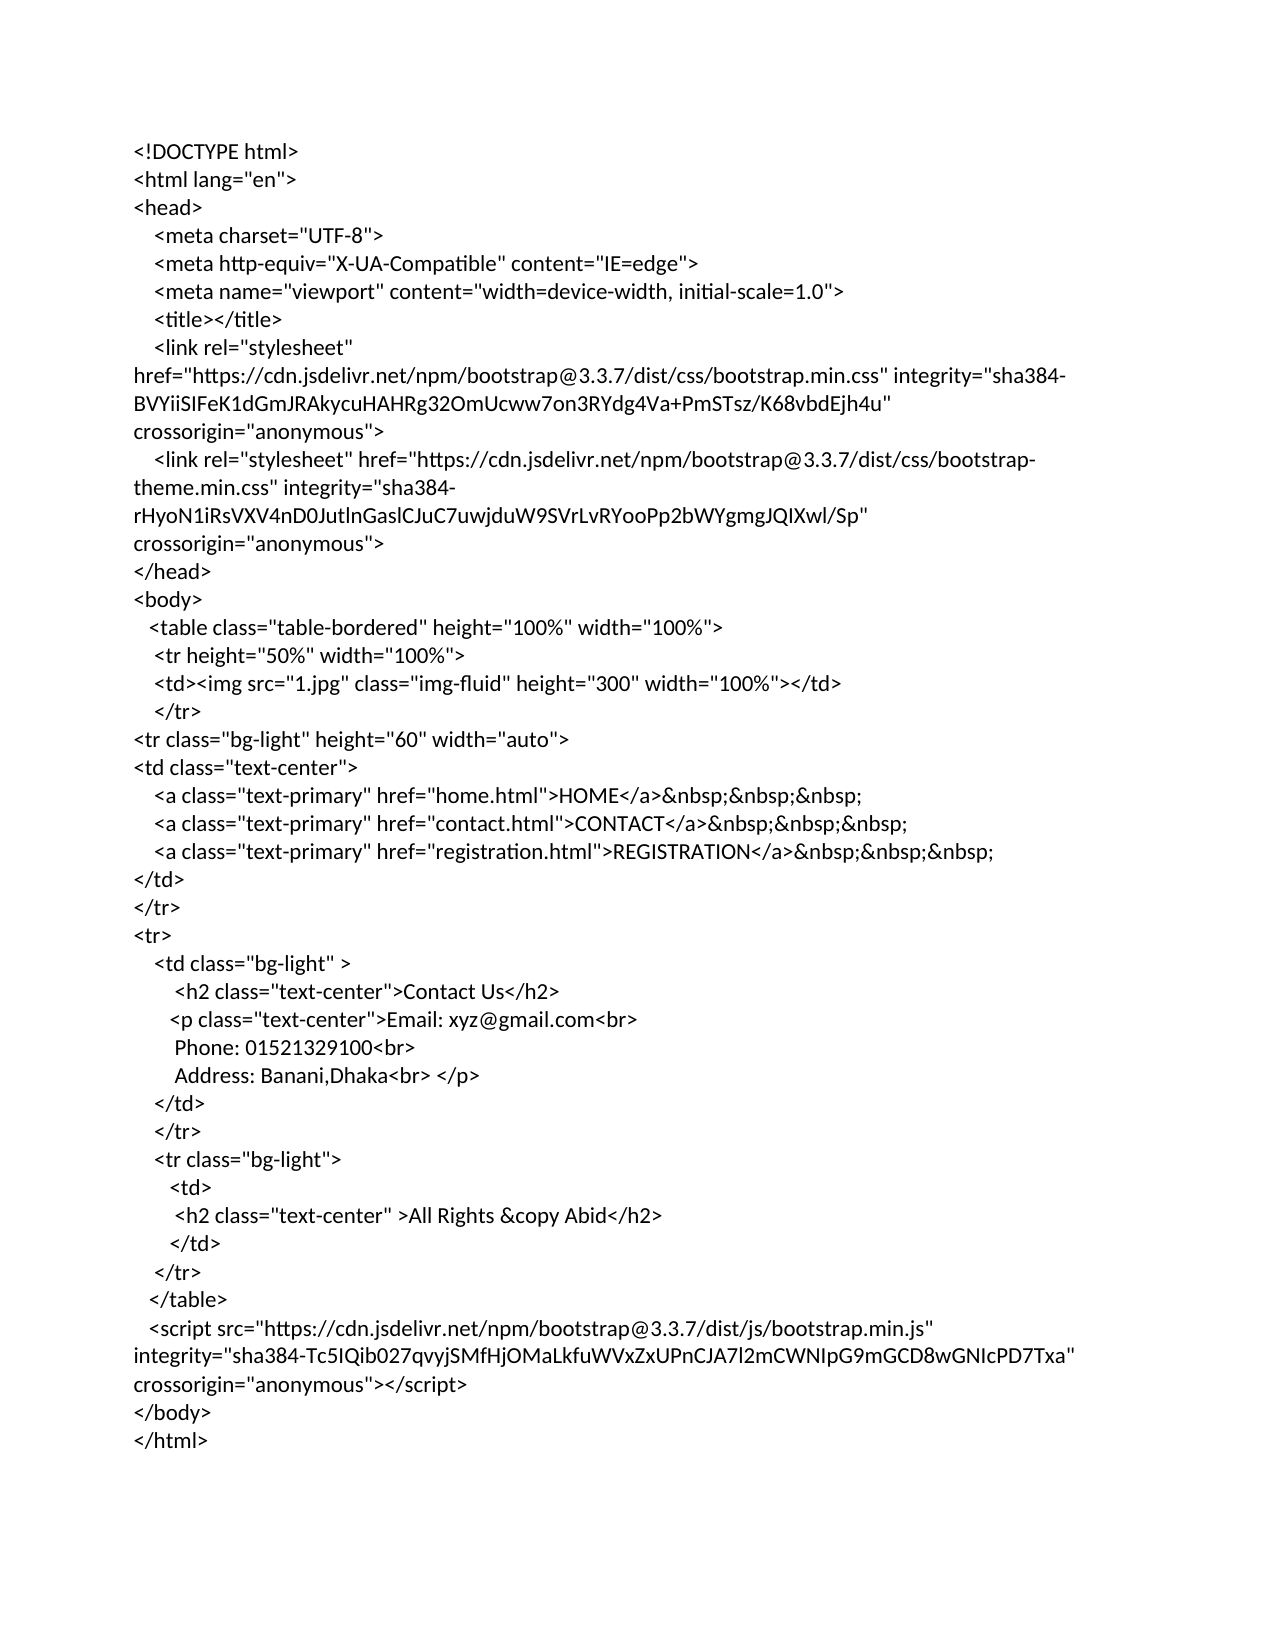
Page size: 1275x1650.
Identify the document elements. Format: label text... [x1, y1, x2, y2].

text </tr> [133, 697, 1077, 725]
text <table class="table-bordered" height="100%" width="100%"> [133, 613, 1077, 641]
text </tr> [133, 1258, 1077, 1286]
text <tr class="bg-light" height="60" width="auto"> [133, 725, 1077, 753]
text </body> [133, 1398, 1077, 1426]
text <body> [133, 585, 1077, 613]
text <td> [133, 1173, 1077, 1202]
text <link rel="stylesheet" href="https://cdn.jsdelivr.net/npm/bootstrap@3.3.7/dist/css/bootstrap.min.css" integrity="sha384-BVYiiSIFeK1dGmJRAkycuHAHRg32OmUcww7on3RYdg4Va+PmSTsz/K68vbdEjh4u" crossorigin="anonymous"> [133, 333, 1077, 445]
text <a class="text-primary" href="contact.html">CONTACT</a>&nbsp;&nbsp;&nbsp; [133, 809, 1077, 837]
text <meta http-equiv="X-UA-Compatible" content="IE=edge"> [133, 249, 1077, 277]
text </td> [133, 1089, 1077, 1117]
text </html> [133, 1426, 1077, 1454]
text </tr> [133, 1117, 1077, 1146]
text <link rel="stylesheet" href="https://cdn.jsdelivr.net/npm/bootstrap@3.3.7/dist/css/bootstrap-theme.min.css" integrity="sha384-rHyoN1iRsVXV4nD0JutlnGaslCJuC7uwjduW9SVrLvRYooPp2bWYgmgJQIXwl/Sp" crossorigin="anonymous"> [133, 445, 1077, 557]
text <title></title> [133, 305, 1077, 333]
text <tr class="bg-light"> [133, 1146, 1077, 1173]
text </td> [133, 1229, 1077, 1258]
text <tr height="50%" width="100%"> [133, 641, 1077, 669]
text <td class="text-center"> [133, 753, 1077, 781]
text <td><img src="1.jpg" class="img-fluid" height="300" width="100%"></td> [133, 669, 1077, 697]
text <td class="bg-light" > [133, 949, 1077, 977]
text <meta charset="UTF-8"> [133, 221, 1077, 249]
text </table> [133, 1286, 1077, 1314]
text <head> [133, 193, 1077, 221]
text <meta name="viewport" content="width=device-width, initial-scale=1.0"> [133, 277, 1077, 305]
text <h2 class="text-center">Contact Us</h2> [133, 977, 1077, 1005]
text <script src="https://cdn.jsdelivr.net/npm/bootstrap@3.3.7/dist/js/bootstrap.min.js" integrity="sha384-Tc5IQib027qvyjSMfHjOMaLkfuWVxZxUPnCJA7l2mCWNIpG9mGCD8wGNIcPD7Txa" crossorigin="anonymous"></script> [133, 1314, 1077, 1398]
text <p class="text-center">Email: xyz@gmail.com<br> [133, 1005, 1077, 1033]
text </td> [133, 865, 1077, 893]
text Address: Banani,Dhaka<br> </p> [133, 1061, 1077, 1089]
text <a class="text-primary" href="home.html">HOME</a>&nbsp;&nbsp;&nbsp; [133, 781, 1077, 809]
text <!DOCTYPE html> [133, 137, 1077, 165]
text <html lang="en"> [133, 165, 1077, 193]
text <a class="text-primary" href="registration.html">REGISTRATION</a>&nbsp;&nbsp;&nbsp; [133, 837, 1077, 865]
text Phone: 01521329100<br> [133, 1033, 1077, 1061]
text </head> [133, 557, 1077, 585]
text <tr> [133, 921, 1077, 949]
text <h2 class="text-center" >All Rights &copy Abid</h2> [133, 1202, 1077, 1229]
text </tr> [133, 893, 1077, 921]
